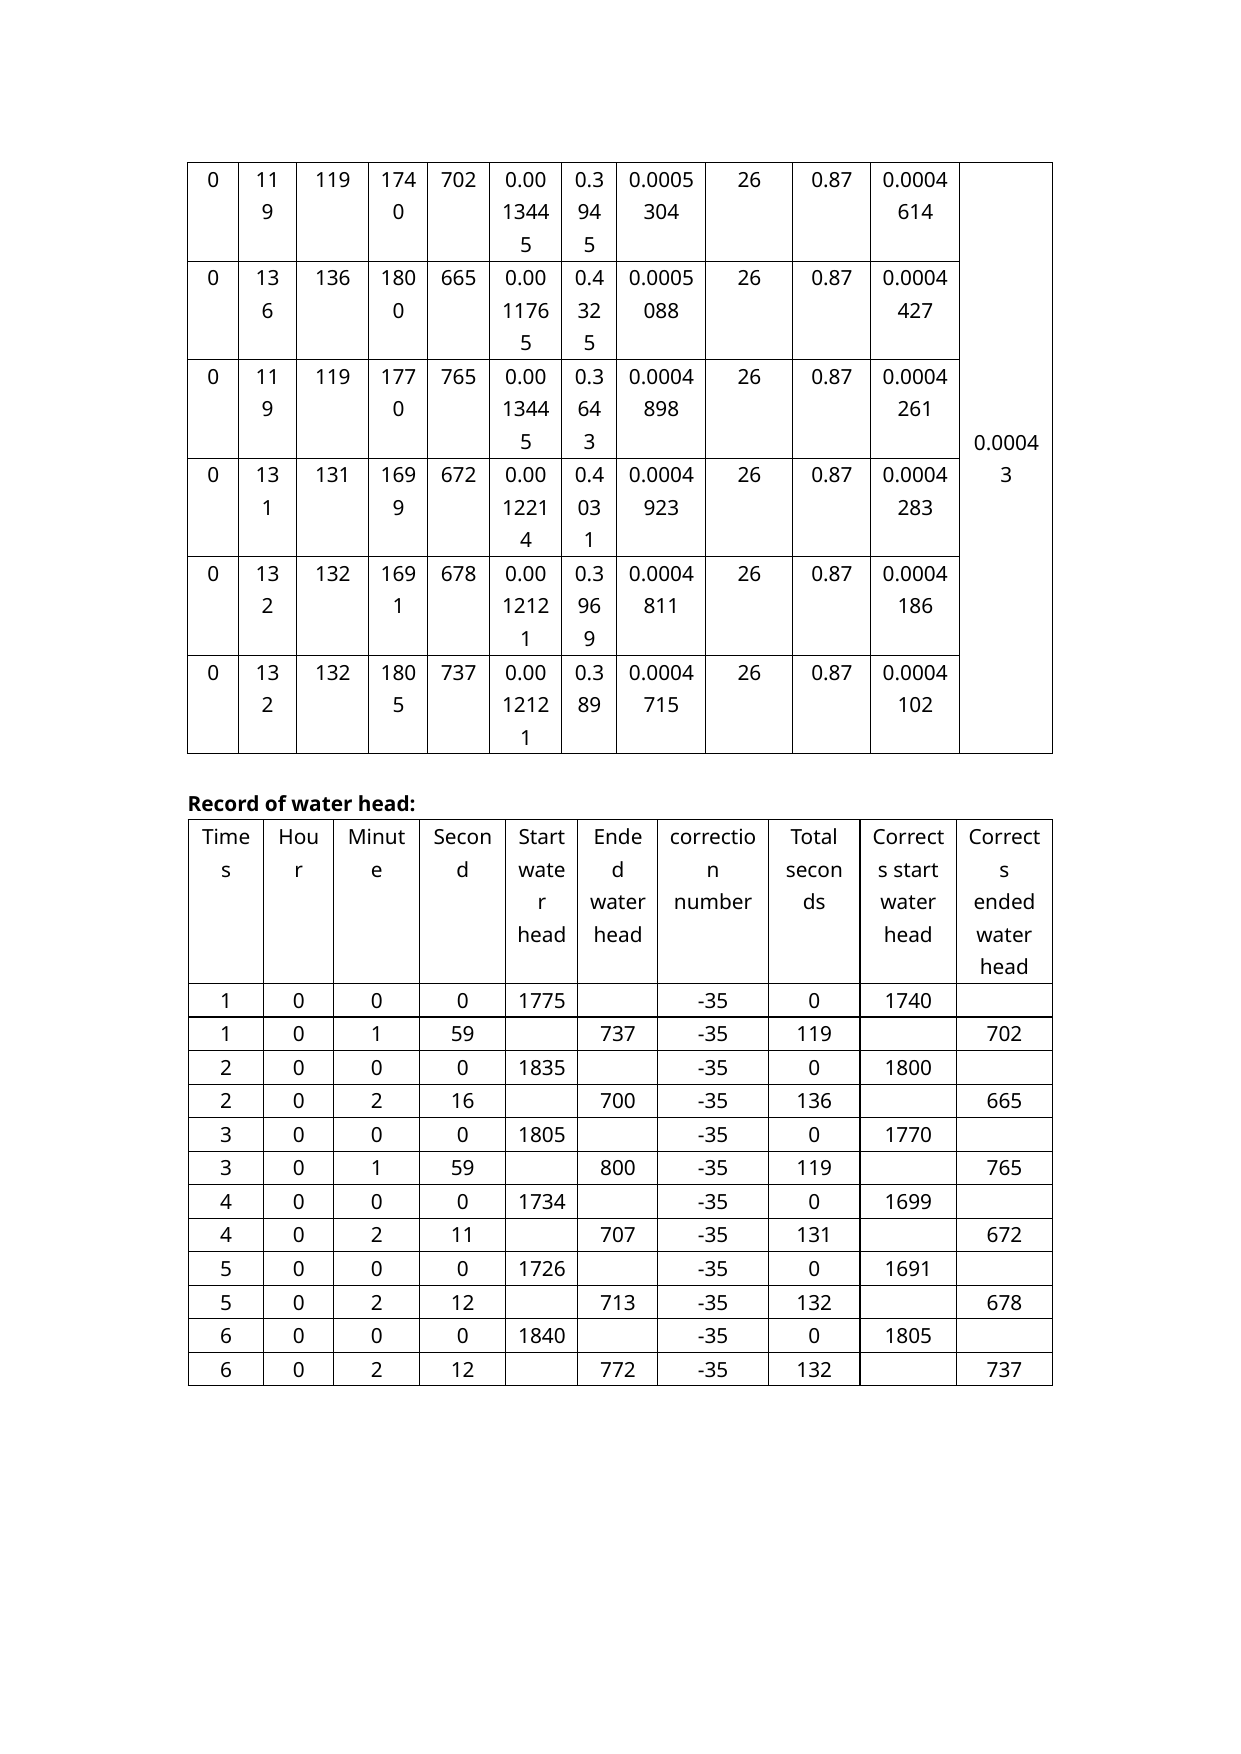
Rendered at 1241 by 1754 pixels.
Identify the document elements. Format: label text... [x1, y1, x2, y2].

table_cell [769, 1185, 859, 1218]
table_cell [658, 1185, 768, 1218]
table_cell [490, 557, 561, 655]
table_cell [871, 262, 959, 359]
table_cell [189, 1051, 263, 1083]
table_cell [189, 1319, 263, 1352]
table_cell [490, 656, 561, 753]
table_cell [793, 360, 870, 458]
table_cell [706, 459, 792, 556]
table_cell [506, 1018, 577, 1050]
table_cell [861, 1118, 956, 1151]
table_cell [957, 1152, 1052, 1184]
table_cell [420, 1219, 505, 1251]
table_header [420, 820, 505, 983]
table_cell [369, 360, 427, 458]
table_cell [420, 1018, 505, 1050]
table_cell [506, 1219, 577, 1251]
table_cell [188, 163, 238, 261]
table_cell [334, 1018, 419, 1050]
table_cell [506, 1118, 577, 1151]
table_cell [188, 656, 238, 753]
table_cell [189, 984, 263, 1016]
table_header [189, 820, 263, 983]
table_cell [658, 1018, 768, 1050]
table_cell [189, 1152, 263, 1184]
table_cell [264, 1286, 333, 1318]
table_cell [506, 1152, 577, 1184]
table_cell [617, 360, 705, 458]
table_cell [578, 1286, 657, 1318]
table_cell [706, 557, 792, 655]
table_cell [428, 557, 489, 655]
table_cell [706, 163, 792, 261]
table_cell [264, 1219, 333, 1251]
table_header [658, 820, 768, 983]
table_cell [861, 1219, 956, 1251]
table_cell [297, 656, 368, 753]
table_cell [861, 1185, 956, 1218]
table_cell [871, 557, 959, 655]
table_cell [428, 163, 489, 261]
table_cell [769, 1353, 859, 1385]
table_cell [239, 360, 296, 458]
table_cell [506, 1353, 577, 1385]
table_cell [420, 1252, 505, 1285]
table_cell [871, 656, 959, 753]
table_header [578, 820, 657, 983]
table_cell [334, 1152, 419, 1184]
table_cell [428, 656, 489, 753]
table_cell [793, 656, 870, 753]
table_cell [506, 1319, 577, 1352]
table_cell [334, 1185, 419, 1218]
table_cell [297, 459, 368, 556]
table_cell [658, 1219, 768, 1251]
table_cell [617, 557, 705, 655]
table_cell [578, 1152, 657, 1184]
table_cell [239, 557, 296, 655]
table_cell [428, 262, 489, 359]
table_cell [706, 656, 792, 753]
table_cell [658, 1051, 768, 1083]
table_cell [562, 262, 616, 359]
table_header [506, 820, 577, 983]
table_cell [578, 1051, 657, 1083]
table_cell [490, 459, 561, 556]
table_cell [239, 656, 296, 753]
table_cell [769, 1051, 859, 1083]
text Record of water head: [187, 787, 1053, 819]
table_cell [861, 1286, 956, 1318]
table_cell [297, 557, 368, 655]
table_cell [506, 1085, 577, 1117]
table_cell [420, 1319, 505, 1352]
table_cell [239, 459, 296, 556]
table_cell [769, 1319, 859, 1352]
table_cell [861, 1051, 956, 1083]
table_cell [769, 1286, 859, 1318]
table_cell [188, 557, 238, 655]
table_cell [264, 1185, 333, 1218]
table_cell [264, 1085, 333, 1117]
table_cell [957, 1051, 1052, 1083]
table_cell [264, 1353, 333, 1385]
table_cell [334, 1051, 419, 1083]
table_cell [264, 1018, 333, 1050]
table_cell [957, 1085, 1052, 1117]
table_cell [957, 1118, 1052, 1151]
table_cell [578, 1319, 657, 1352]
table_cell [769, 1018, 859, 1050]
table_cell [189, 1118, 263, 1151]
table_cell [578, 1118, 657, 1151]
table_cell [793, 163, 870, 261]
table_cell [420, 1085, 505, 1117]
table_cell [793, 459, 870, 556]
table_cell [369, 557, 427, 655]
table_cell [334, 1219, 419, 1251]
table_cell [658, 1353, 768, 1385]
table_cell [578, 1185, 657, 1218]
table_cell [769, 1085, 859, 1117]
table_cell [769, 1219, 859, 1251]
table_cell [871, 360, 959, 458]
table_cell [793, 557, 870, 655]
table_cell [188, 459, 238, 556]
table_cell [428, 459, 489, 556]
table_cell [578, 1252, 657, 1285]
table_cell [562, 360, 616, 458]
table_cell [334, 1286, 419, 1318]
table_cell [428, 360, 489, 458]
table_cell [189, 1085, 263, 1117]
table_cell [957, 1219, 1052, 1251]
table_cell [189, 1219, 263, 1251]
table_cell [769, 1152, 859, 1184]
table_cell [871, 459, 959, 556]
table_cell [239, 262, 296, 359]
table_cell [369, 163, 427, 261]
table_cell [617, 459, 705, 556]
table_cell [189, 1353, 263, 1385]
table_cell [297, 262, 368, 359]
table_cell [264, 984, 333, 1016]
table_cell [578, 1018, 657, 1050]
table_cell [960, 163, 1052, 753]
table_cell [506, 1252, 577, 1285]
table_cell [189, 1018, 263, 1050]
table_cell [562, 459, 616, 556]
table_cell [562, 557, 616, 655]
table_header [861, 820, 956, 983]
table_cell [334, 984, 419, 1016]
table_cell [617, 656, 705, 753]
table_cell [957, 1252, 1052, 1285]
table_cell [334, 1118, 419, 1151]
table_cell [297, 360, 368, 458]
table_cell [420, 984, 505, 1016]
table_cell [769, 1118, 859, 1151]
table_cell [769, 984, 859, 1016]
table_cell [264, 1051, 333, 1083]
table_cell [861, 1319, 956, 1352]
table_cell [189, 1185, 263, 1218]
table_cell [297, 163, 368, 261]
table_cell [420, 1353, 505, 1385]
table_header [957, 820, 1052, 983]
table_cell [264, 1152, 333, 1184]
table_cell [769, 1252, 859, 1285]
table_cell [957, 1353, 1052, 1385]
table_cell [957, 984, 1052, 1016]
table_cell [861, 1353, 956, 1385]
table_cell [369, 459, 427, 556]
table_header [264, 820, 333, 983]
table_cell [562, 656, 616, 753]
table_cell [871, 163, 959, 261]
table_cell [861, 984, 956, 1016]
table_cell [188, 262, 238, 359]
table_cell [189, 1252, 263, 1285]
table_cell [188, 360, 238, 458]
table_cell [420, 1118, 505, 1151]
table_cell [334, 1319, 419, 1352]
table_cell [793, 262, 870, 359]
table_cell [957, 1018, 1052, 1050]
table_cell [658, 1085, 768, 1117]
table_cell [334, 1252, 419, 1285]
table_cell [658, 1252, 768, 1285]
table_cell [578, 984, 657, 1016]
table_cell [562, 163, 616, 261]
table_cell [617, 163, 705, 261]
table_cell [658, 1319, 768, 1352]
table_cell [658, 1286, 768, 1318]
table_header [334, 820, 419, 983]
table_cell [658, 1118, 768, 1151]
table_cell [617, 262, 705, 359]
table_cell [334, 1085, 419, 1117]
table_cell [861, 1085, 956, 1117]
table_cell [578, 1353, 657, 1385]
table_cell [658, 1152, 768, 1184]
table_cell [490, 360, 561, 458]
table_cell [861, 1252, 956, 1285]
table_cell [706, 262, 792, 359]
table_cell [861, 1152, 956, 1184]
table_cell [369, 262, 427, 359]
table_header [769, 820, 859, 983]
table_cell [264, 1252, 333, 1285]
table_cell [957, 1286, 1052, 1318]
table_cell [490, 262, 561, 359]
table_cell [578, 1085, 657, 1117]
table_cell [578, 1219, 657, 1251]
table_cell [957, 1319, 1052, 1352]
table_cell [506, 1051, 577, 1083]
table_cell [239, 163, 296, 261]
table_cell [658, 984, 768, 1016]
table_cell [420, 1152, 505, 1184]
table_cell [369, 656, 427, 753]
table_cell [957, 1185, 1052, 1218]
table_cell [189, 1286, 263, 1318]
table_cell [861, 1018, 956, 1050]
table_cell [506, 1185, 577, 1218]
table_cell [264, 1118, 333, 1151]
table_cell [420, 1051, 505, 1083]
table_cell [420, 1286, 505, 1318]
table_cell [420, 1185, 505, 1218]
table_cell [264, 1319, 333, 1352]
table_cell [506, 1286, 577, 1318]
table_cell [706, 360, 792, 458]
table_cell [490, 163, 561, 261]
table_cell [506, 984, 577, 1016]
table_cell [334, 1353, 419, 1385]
